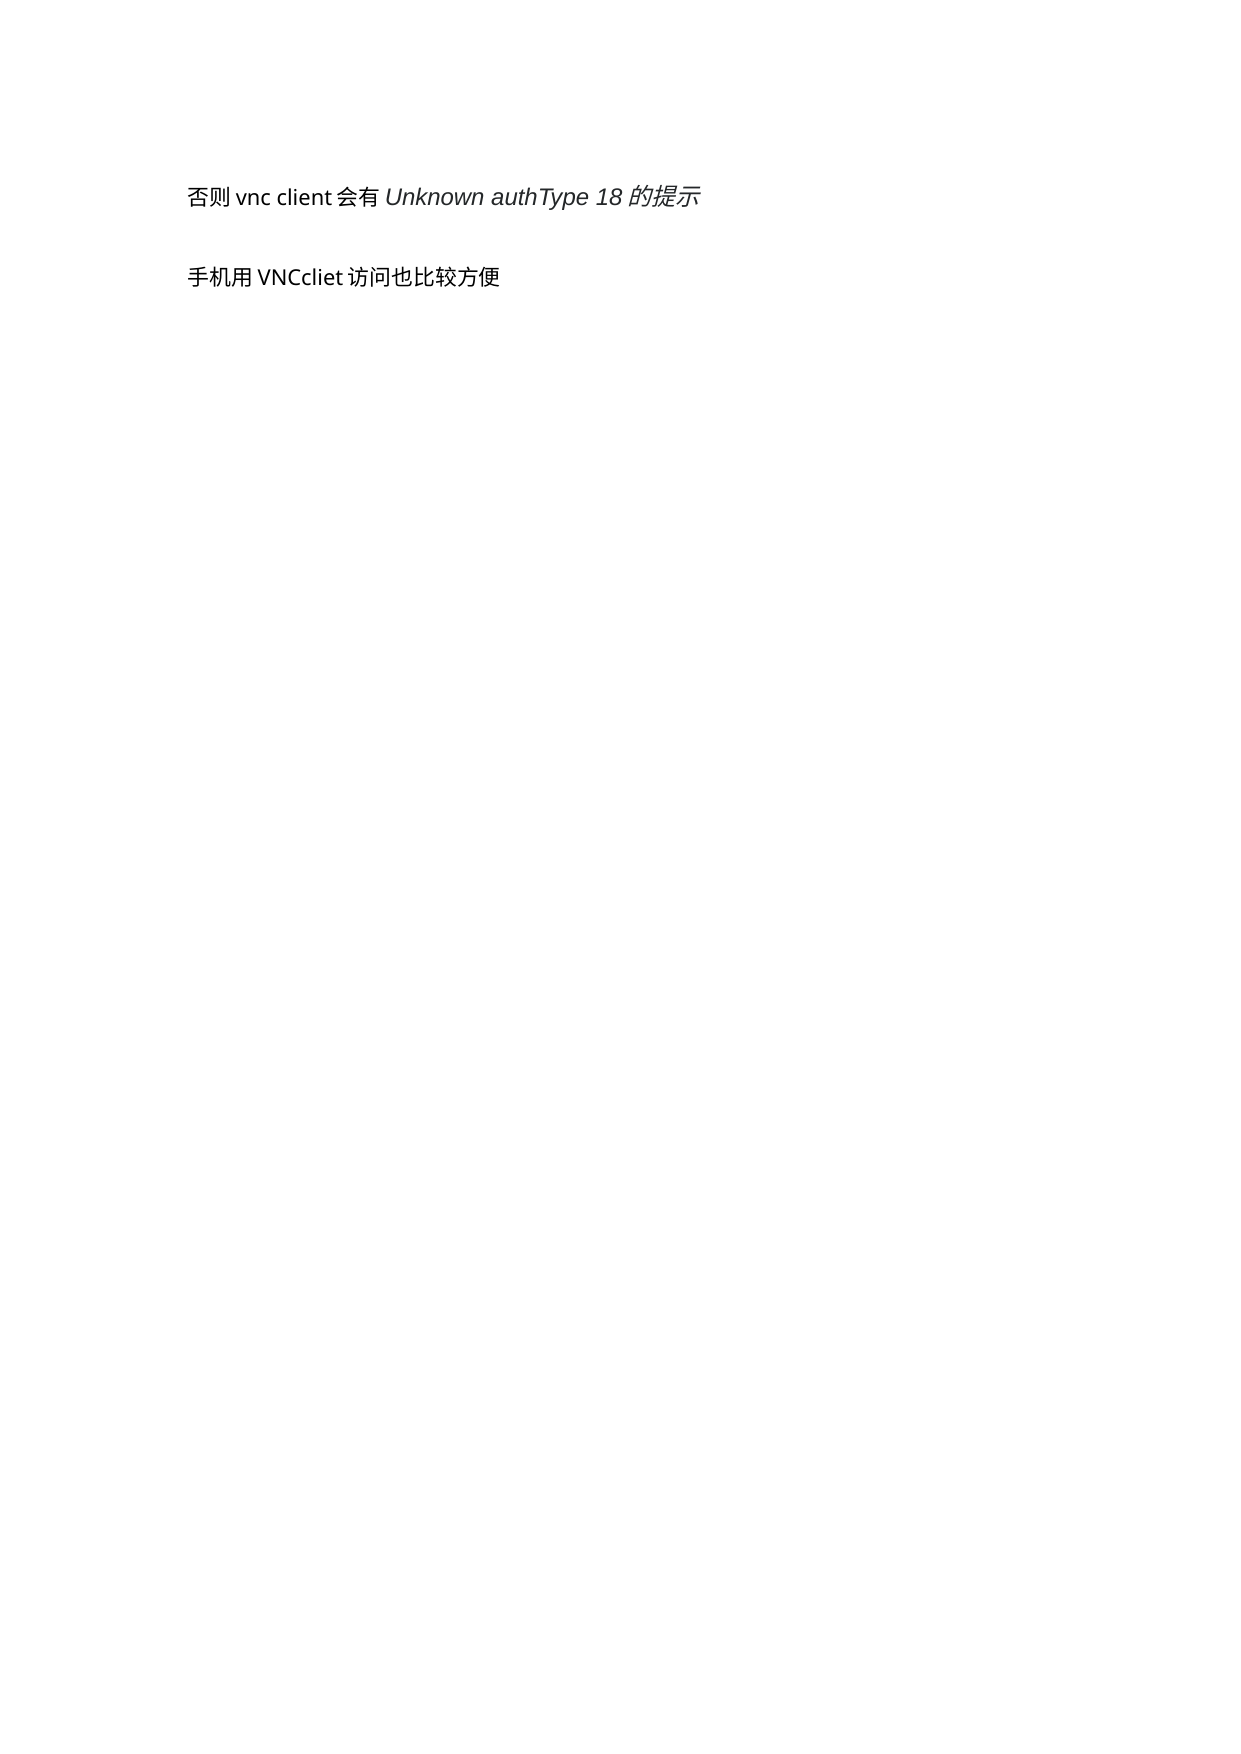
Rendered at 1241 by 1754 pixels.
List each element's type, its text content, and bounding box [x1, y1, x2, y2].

text 手机用VNCcliet访问也比较方便 [187, 259, 1053, 292]
text 否则vnc client会有Unknown authType 18的提示 [187, 162, 1053, 227]
